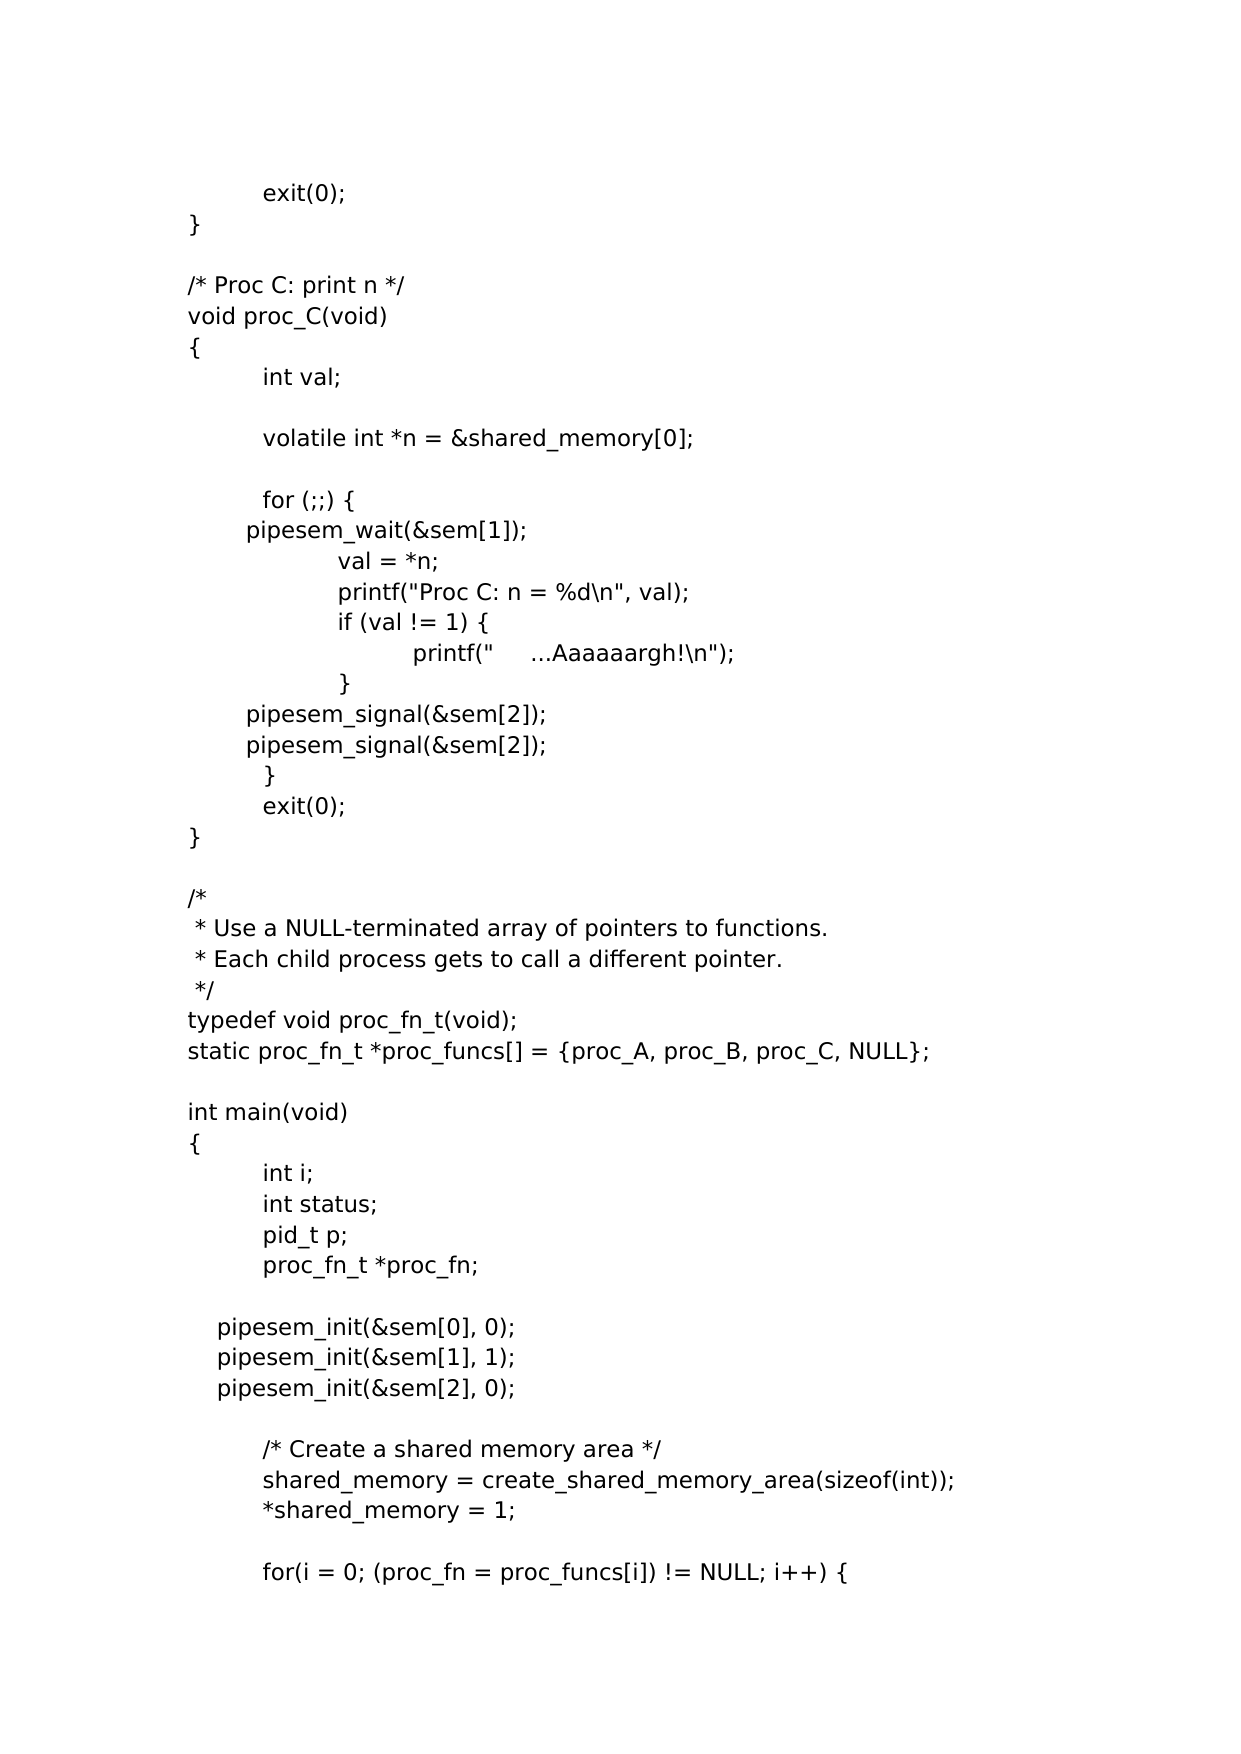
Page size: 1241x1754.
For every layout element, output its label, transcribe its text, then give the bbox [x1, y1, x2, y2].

text exit(0); [187, 793, 1053, 820]
text for (;;) { [187, 487, 1053, 513]
text pipesem_init(&sem[2], 0); [187, 1375, 1053, 1402]
text pipesem_signal(&sem[2]); [187, 701, 1053, 728]
text } [187, 824, 1053, 850]
text printf(" ...Aaaaaargh!\n"); [187, 640, 1053, 667]
text pipesem_wait(&sem[1]); [187, 517, 1053, 544]
text int i; [187, 1161, 1053, 1187]
text volatile int *n = &shared_memory[0]; [187, 426, 1053, 452]
text * Use a NULL-terminated array of pointers to functions. [187, 916, 1053, 942]
text /* Create a shared memory area */ [187, 1436, 1053, 1463]
text /* Proc C: print n */ [187, 272, 1053, 299]
text } [187, 762, 1053, 789]
text for(i = 0; (proc_fn = proc_funcs[i]) != NULL; i++) { [187, 1559, 1053, 1585]
text pipesem_init(&sem[1], 1); [187, 1344, 1053, 1371]
text * Each child process gets to call a different pointer. [187, 946, 1053, 973]
text proc_fn_t *proc_fn; [187, 1252, 1053, 1279]
text if (val != 1) { [187, 609, 1053, 636]
text { [187, 1130, 1053, 1157]
text *shared_memory = 1; [187, 1497, 1053, 1524]
text } [187, 671, 1053, 697]
text int val; [187, 364, 1053, 391]
text void proc_C(void) [187, 303, 1053, 330]
text typedef void proc_fn_t(void); [187, 1007, 1053, 1034]
text */ [187, 977, 1053, 1003]
text val = *n; [187, 548, 1053, 575]
text pipesem_init(&sem[0], 0); [187, 1314, 1053, 1340]
text static proc_fn_t *proc_funcs[] = {proc_A, proc_B, proc_C, NULL}; [187, 1038, 1053, 1065]
text pid_t p; [187, 1222, 1053, 1248]
text { [187, 334, 1053, 360]
text printf("Proc C: n = %d\n", val); [187, 579, 1053, 605]
text shared_memory = create_shared_memory_area(sizeof(int)); [187, 1467, 1053, 1493]
text /* [187, 885, 1053, 912]
text } [187, 211, 1053, 238]
text int main(void) [187, 1099, 1053, 1126]
text int status; [187, 1191, 1053, 1218]
text pipesem_signal(&sem[2]); [187, 732, 1053, 758]
text exit(0); [187, 181, 1053, 207]
